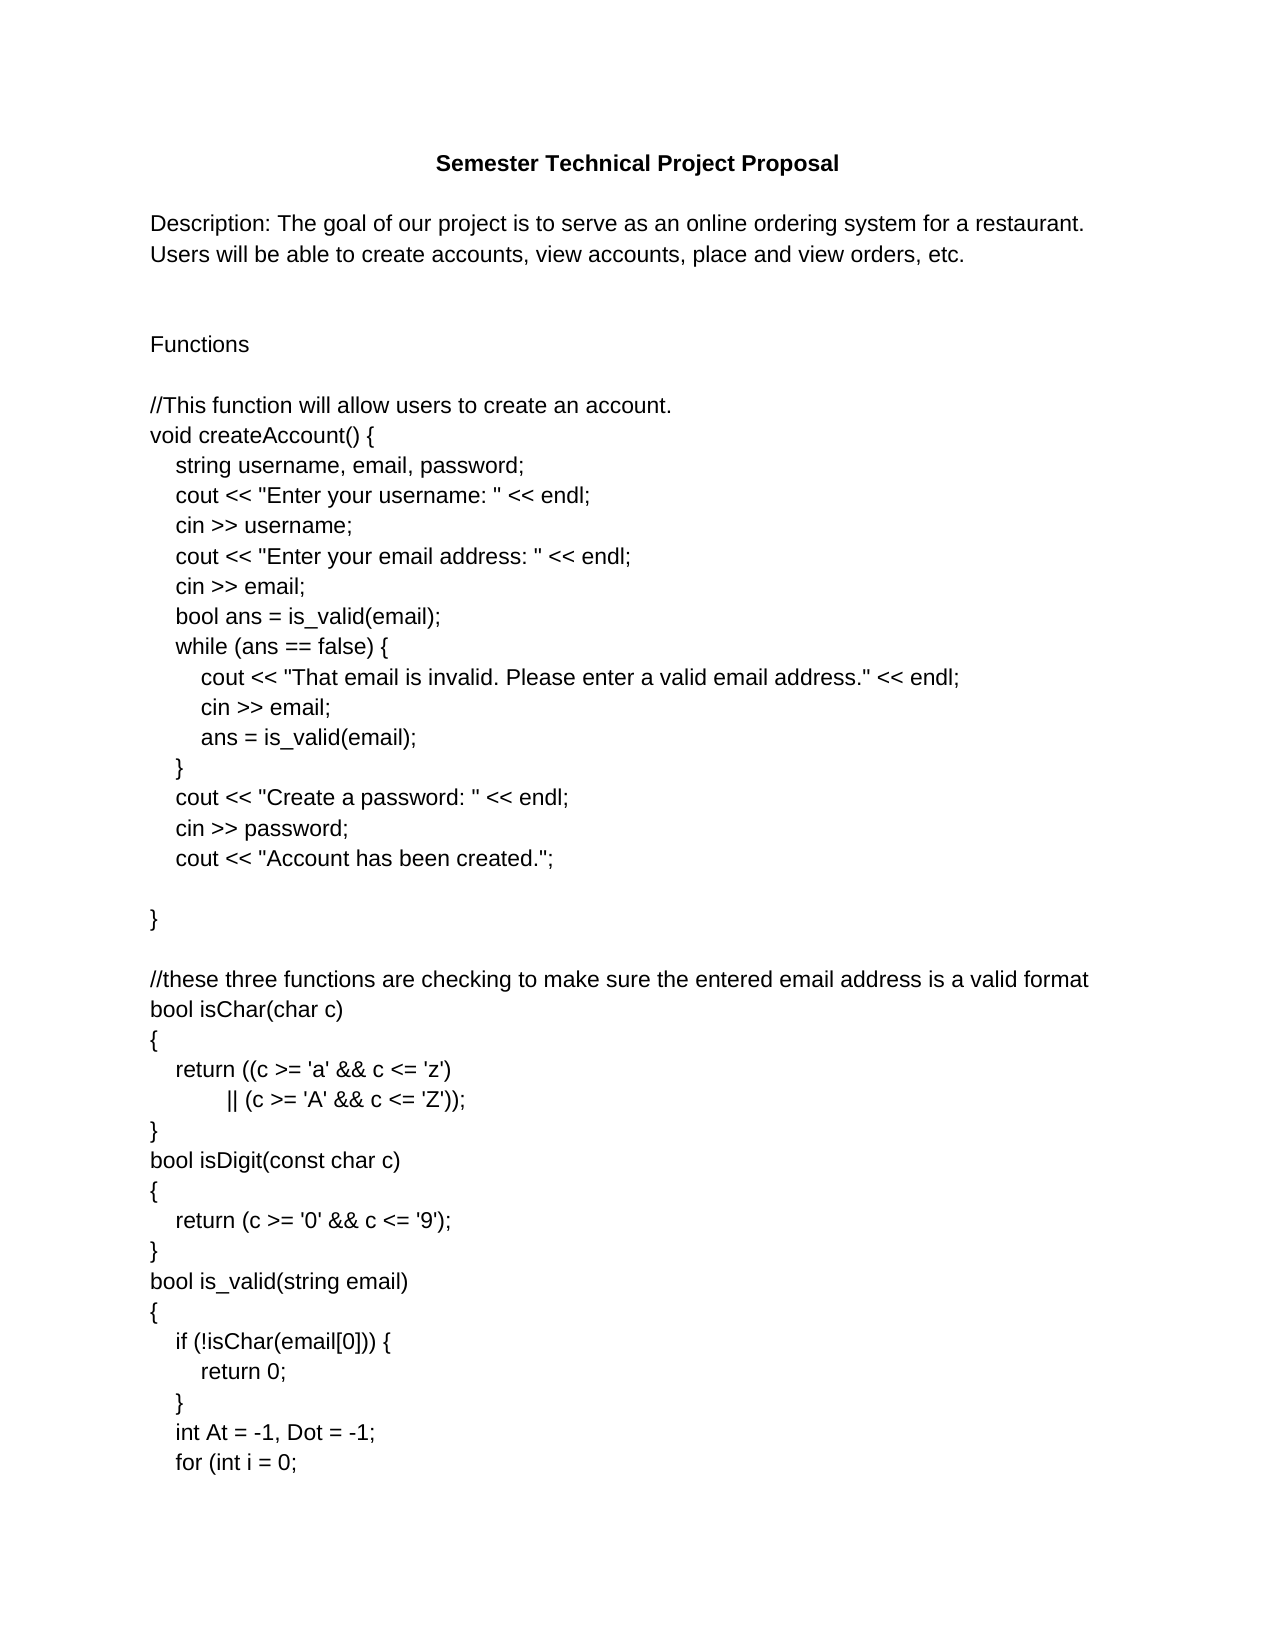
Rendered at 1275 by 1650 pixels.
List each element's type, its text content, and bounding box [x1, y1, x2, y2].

text cin >> email; [150, 573, 1125, 599]
text cin >> email; [150, 694, 1125, 720]
text cout << "Enter your email address: " << endl; [150, 543, 1125, 569]
text } [150, 1237, 1125, 1264]
text cin >> password; [150, 814, 1125, 841]
text ans = is_valid(email); [150, 724, 1125, 750]
text } [150, 754, 1125, 781]
text while (ans == false) { [150, 633, 1125, 660]
text } [150, 1388, 1125, 1415]
text //these three functions are checking to make sure the entered email address is a valid format [150, 966, 1125, 992]
text if (!isChar(email[0])) { [150, 1328, 1125, 1354]
text string username, email, password; [150, 452, 1125, 478]
text cin >> username; [150, 512, 1125, 539]
text bool isChar(char c) [150, 996, 1125, 1022]
text Semester Technical Project Proposal [150, 150, 1125, 176]
text return ((c >= 'a' && c <= 'z') [150, 1056, 1125, 1083]
text bool isDigit(const char c) [150, 1147, 1125, 1173]
text cout << "Create a password: " << endl; [150, 784, 1125, 811]
text { [150, 1026, 1125, 1052]
text int At = -1, Dot = -1; [150, 1419, 1125, 1445]
text cout << "Account has been created."; [150, 845, 1125, 871]
text return 0; [150, 1358, 1125, 1385]
text Functions [150, 331, 1125, 358]
text { [150, 1177, 1125, 1203]
text Description: The goal of our project is to serve as an online ordering system for a restaurant. Users will be able to create accounts, view accounts, place and view orders, etc. [150, 210, 1125, 267]
text for (int i = 0; [150, 1449, 1125, 1475]
text cout << "Enter your username: " << endl; [150, 482, 1125, 509]
text return (c >= '0' && c <= '9'); [150, 1207, 1125, 1234]
text //This function will allow users to create an account. [150, 392, 1125, 418]
text } [150, 1117, 1125, 1143]
text || (c >= 'A' && c <= 'Z')); [150, 1086, 1125, 1113]
text cout << "That email is invalid. Please enter a valid email address." << endl; [150, 663, 1125, 690]
text } [150, 905, 1125, 932]
text { [150, 1298, 1125, 1324]
text bool is_valid(string email) [150, 1268, 1125, 1294]
text void createAccount() { [150, 422, 1125, 448]
text bool ans = is_valid(email); [150, 603, 1125, 629]
